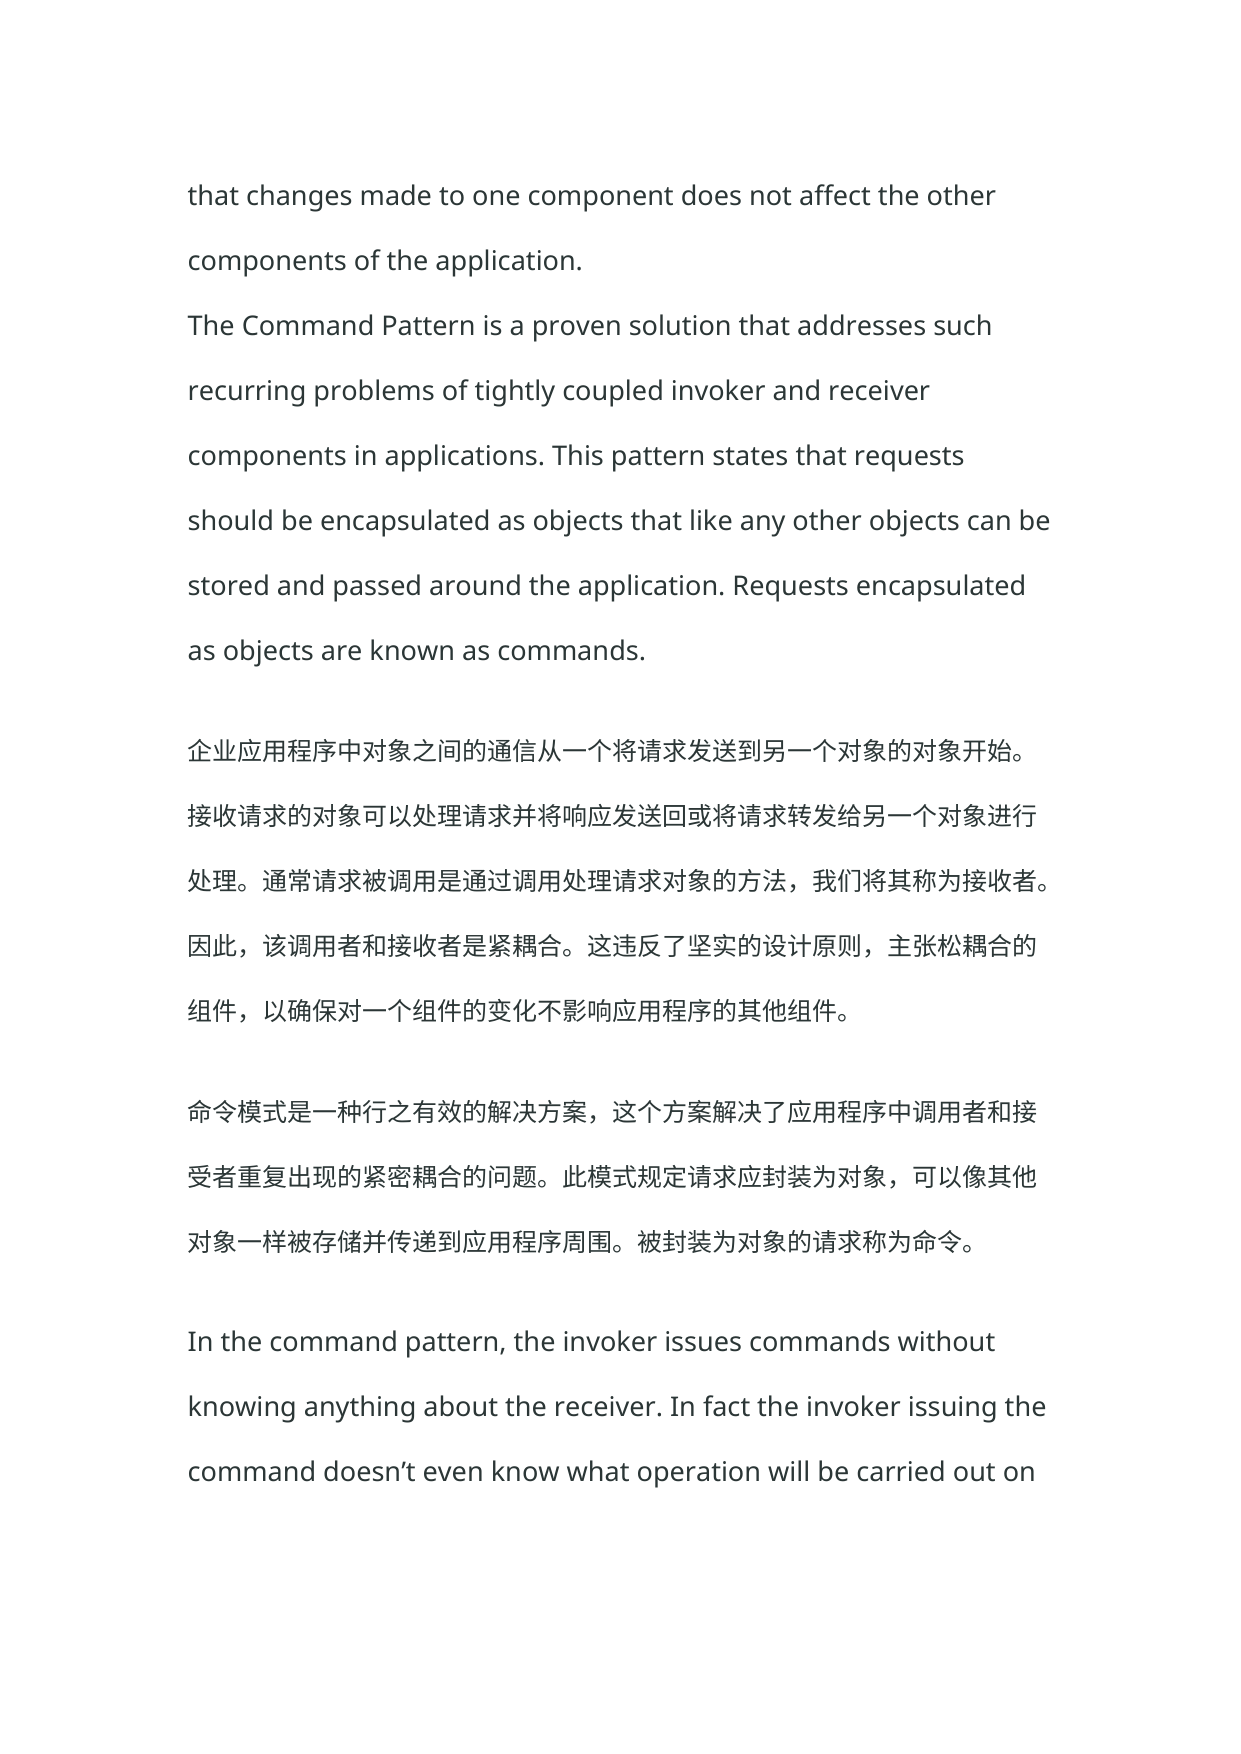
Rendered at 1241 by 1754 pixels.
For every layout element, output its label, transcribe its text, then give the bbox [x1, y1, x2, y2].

text 企业应用程序中对象之间的通信从一个将请求发送到另一个对象的对象开始。接收请求的对象可以处理请求并将响应发送回或将请求转发给另一个对象进行处理。通常请求被调用是通过调用处理请求对象的方法，我们将其称为接收者。因此，该调用者和接收者是紧耦合。这违反了坚实的设计原则，主张松耦合的组件，以确保对一个组件的变化不影响应用程序的其他组件。 [187, 717, 1053, 1042]
text The Command Pattern is a proven solution that addresses such recurring problems of tightly coupled invoker and receiver components in applications. This pattern states that requests should be encapsulated as objects that like any other objects can be stored and passed around the application. Requests encapsulated as objects are known as commands. [187, 292, 1053, 682]
text 命令模式是一种行之有效的解决方案，这个方案解决了应用程序中调用者和接受者重复出现的紧密耦合的问题。此模式规定请求应封装为对象，可以像其他对象一样被存储并传递到应用程序周围。被封装为对象的请求称为命令。 [187, 1078, 1053, 1273]
